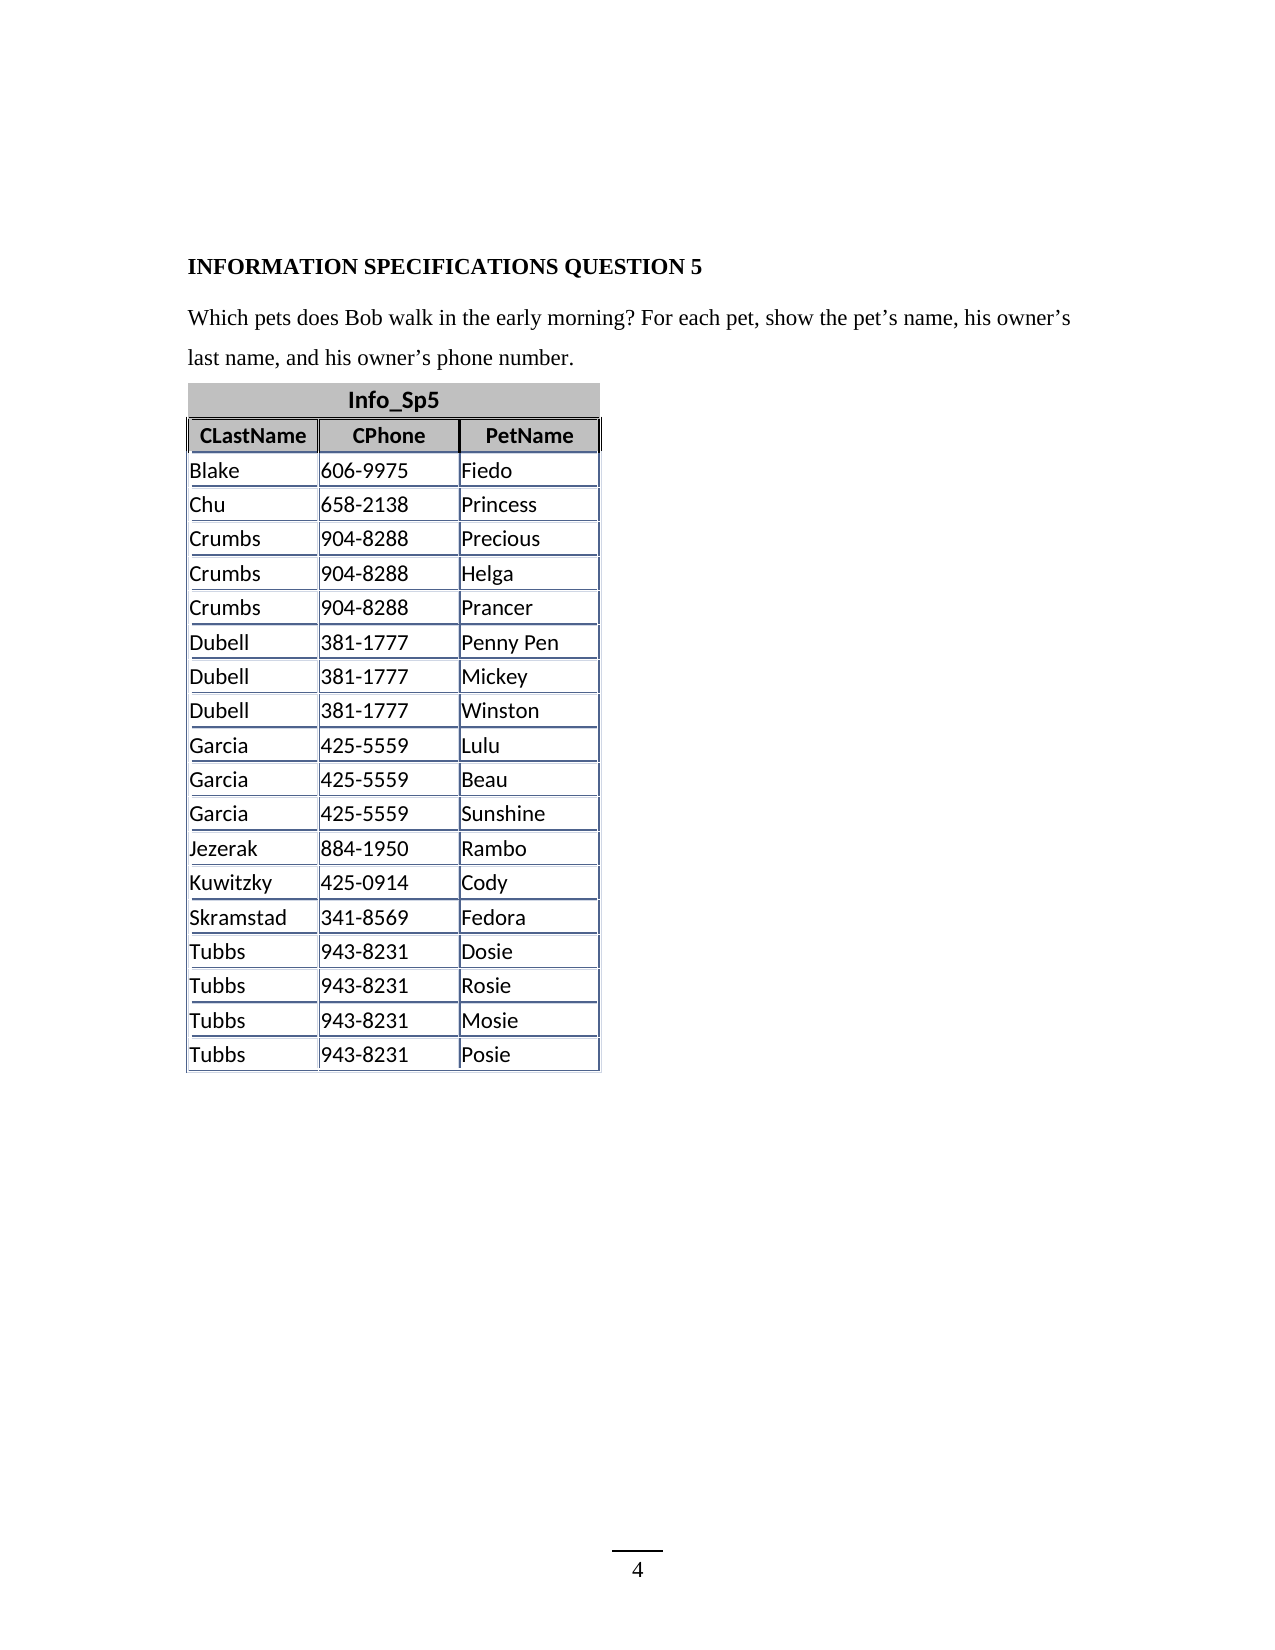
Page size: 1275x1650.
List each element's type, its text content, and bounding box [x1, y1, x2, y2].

table_cell 904-8288 [320, 523, 458, 554]
table_cell 943-8231 [320, 1004, 458, 1035]
table_cell Helga [461, 554, 599, 588]
table_cell 425-0914 [320, 867, 458, 898]
table_cell 341-8569 [320, 901, 458, 932]
table_cell Rambo [461, 829, 599, 863]
table_cell PetName [459, 417, 600, 451]
table_cell Chu [189, 485, 317, 520]
table_cell Tubbs [189, 932, 317, 967]
table_cell 943-8231 [320, 970, 458, 1001]
table_cell Penny Pen [461, 623, 600, 657]
table_cell 425-5559 [320, 729, 458, 760]
text INFORMATION SPECIFICATIONS QUESTION 5 [187, 253, 1087, 279]
table_cell Tubbs [188, 967, 319, 1001]
table_cell Sunshine [459, 795, 600, 829]
table_cell 381-1777 [320, 661, 458, 692]
table_cell Crumbs [189, 554, 317, 588]
table_cell 381-1777 [320, 626, 458, 657]
table_cell Crumbs [189, 589, 317, 623]
table_cell Dosie [461, 932, 599, 967]
table_cell 884-1950 [320, 833, 458, 863]
table_cell Kuwitzky [189, 864, 317, 898]
table_cell Dubell [189, 657, 317, 692]
table_cell 381-1777 [320, 695, 458, 726]
table_cell 904-8288 [320, 558, 458, 588]
table_cell 943-8231 [320, 936, 458, 967]
table_cell Skramstad [188, 898, 317, 932]
table_cell Jezerak [189, 829, 317, 863]
table_cell 425-5559 [320, 798, 458, 829]
table_cell Posie [459, 1035, 599, 1070]
table_cell Cody [461, 864, 599, 898]
table_cell Beau [461, 760, 599, 795]
table_cell Garcia [189, 726, 317, 760]
table_cell Mosie [461, 1001, 598, 1035]
table_cell Fedora [461, 898, 600, 932]
table_cell 425-5559 [320, 764, 458, 795]
table_cell Fiedo [461, 451, 598, 485]
table_cell Garcia [189, 760, 317, 795]
table_cell CPhone [320, 420, 458, 451]
table_cell Prancer [461, 589, 599, 623]
table_cell Tubbs [189, 1001, 317, 1035]
table_cell Blake [189, 451, 317, 485]
table_cell Dubell [188, 623, 317, 657]
table_cell Crumbs [188, 520, 319, 554]
table_cell 943-8231 [319, 1039, 459, 1070]
table_cell Dubell [188, 692, 319, 726]
table_cell 658-2138 [320, 489, 458, 520]
table_cell Mickey [461, 657, 599, 692]
table_cell Winston [459, 692, 600, 726]
table_cell Garcia [188, 795, 319, 829]
table_cell 904-8288 [320, 592, 458, 623]
table_header Info_Sp5 [188, 383, 600, 417]
table_cell Lulu [461, 726, 598, 760]
table_cell Princess [461, 485, 599, 520]
text Which pets does Bob walk in the early morning? For each pet, show the pet’s name, his owner’s last name, and his owner’s phone number. [187, 304, 1087, 370]
table_cell Tubbs [189, 1035, 319, 1070]
table_cell CLastName [188, 417, 319, 451]
table_cell Rosie [459, 967, 600, 1001]
table_cell Precious [459, 520, 600, 554]
table_cell 606-9975 [320, 454, 458, 485]
